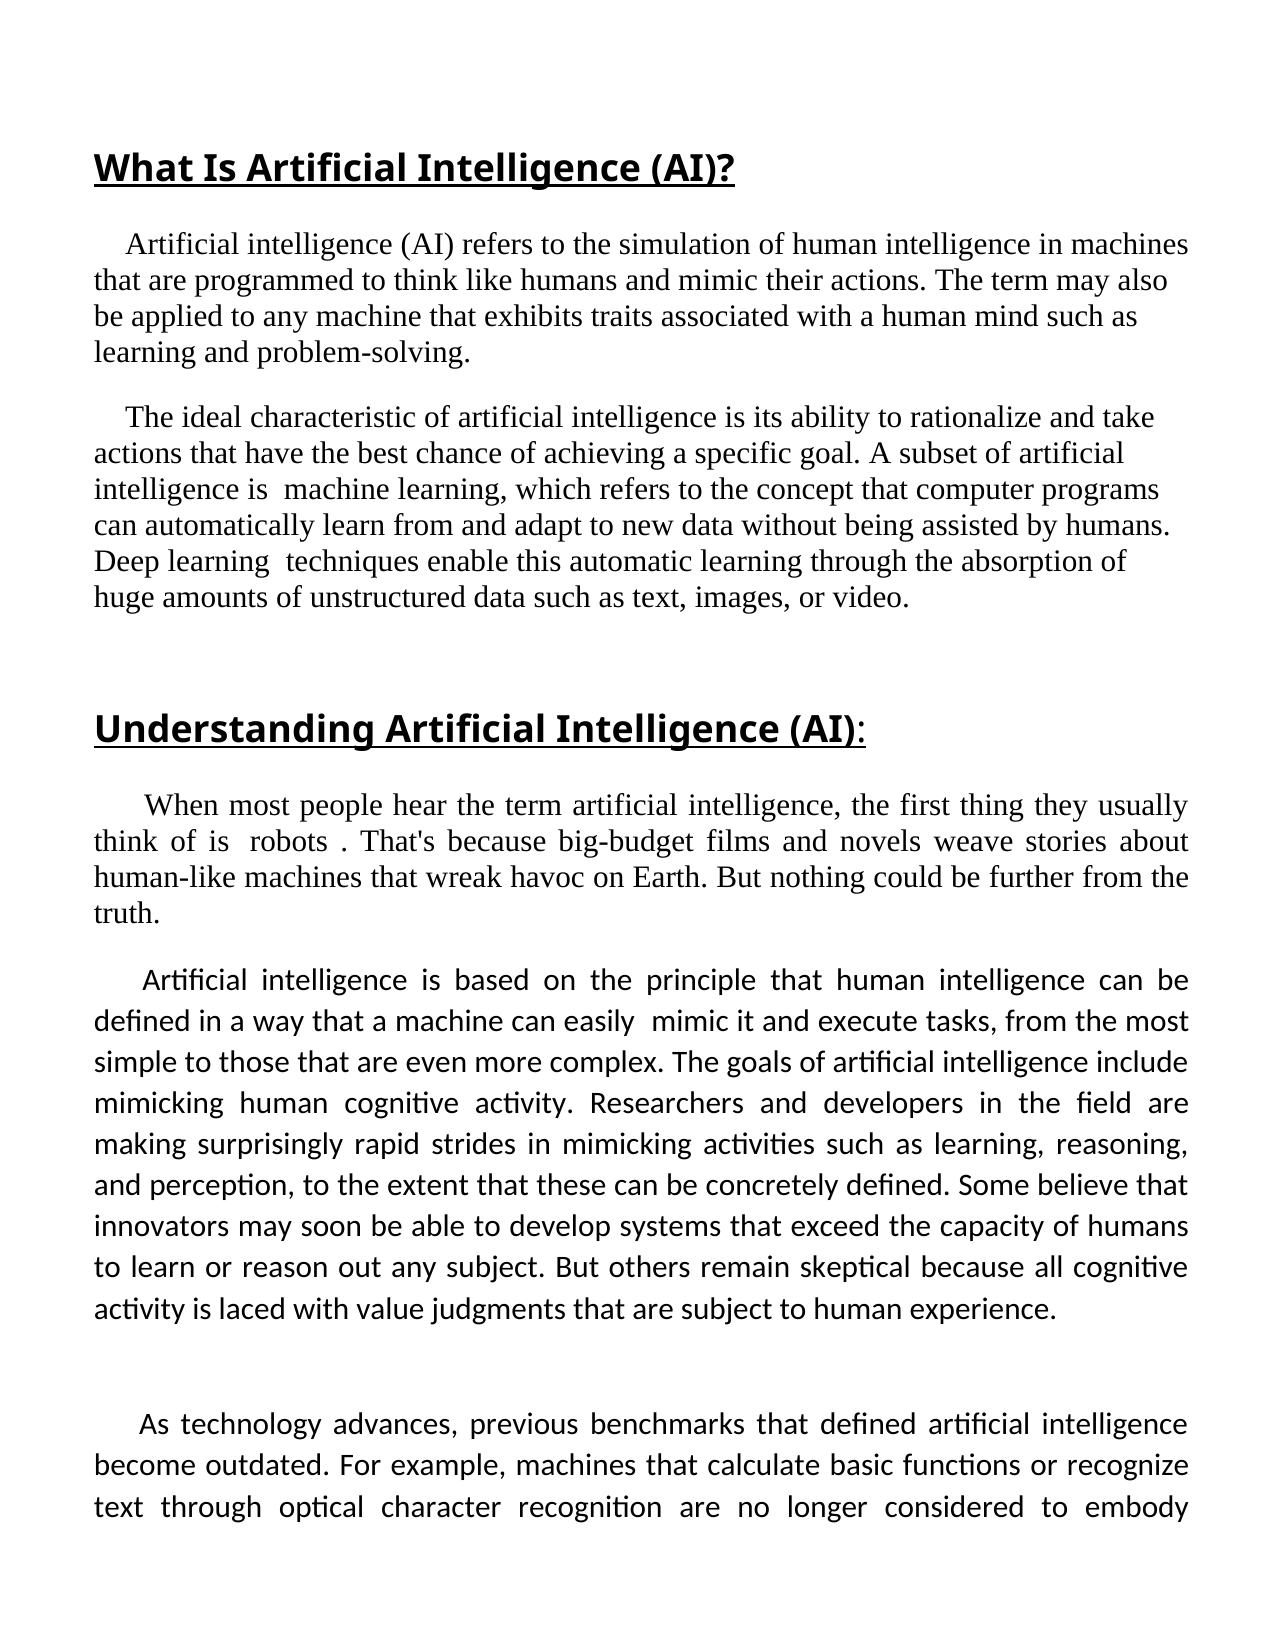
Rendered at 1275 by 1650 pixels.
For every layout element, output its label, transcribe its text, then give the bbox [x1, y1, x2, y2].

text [94, 1404, 1191, 1525]
text When most people hear the term artificial intelligence, the first thing they usually think of is robots . That's because big-budget films and novels weave stories about human-like machines that wreak havoc on Earth. But nothing could be further from the truth. [94, 787, 1191, 930]
text The ideal characteristic of artificial intelligence is its ability to rationalize and take actions that have the best chance of achieving a specific goal. A subset of artificial intelligence is machine learning, which refers to the concept that computer programs can automatically learn from and adapt to new data without being assisted by humans. Deep learning techniques enable this automatic learning through the absorption of huge amounts of unstructured data such as text, images, or video. [94, 398, 1191, 614]
subtitle What Is Artificial Intelligence (AI)? [94, 141, 1191, 192]
text Artificial intelligence is based on the principle that human intelligence can be defined in a way that a machine can easily mimic it and execute tasks, from the most simple to those that are even more complex. The goals of artificial intelligence include mimicking human cognitive activity. Researchers and developers in the field are making surprisingly rapid strides in mimicking activities such as learning, reasoning, and perception, to the extent that these can be concretely defined. Some believe that innovators may soon be able to develop systems that exceed the capacity of humans to learn or reason out any subject. But others remain skeptical because all cognitive activity is laced with value judgments that are subject to human experience. [94, 959, 1191, 1327]
subtitle Understanding Artificial Intelligence (AI): [94, 702, 1191, 753]
text Artificial intelligence (AI) refers to the simulation of human intelligence in machines that are programmed to think like humans and mimic their actions. The term may also be applied to any machine that exhibits traits associated with a human mind such as learning and problem-solving. [94, 225, 1191, 369]
